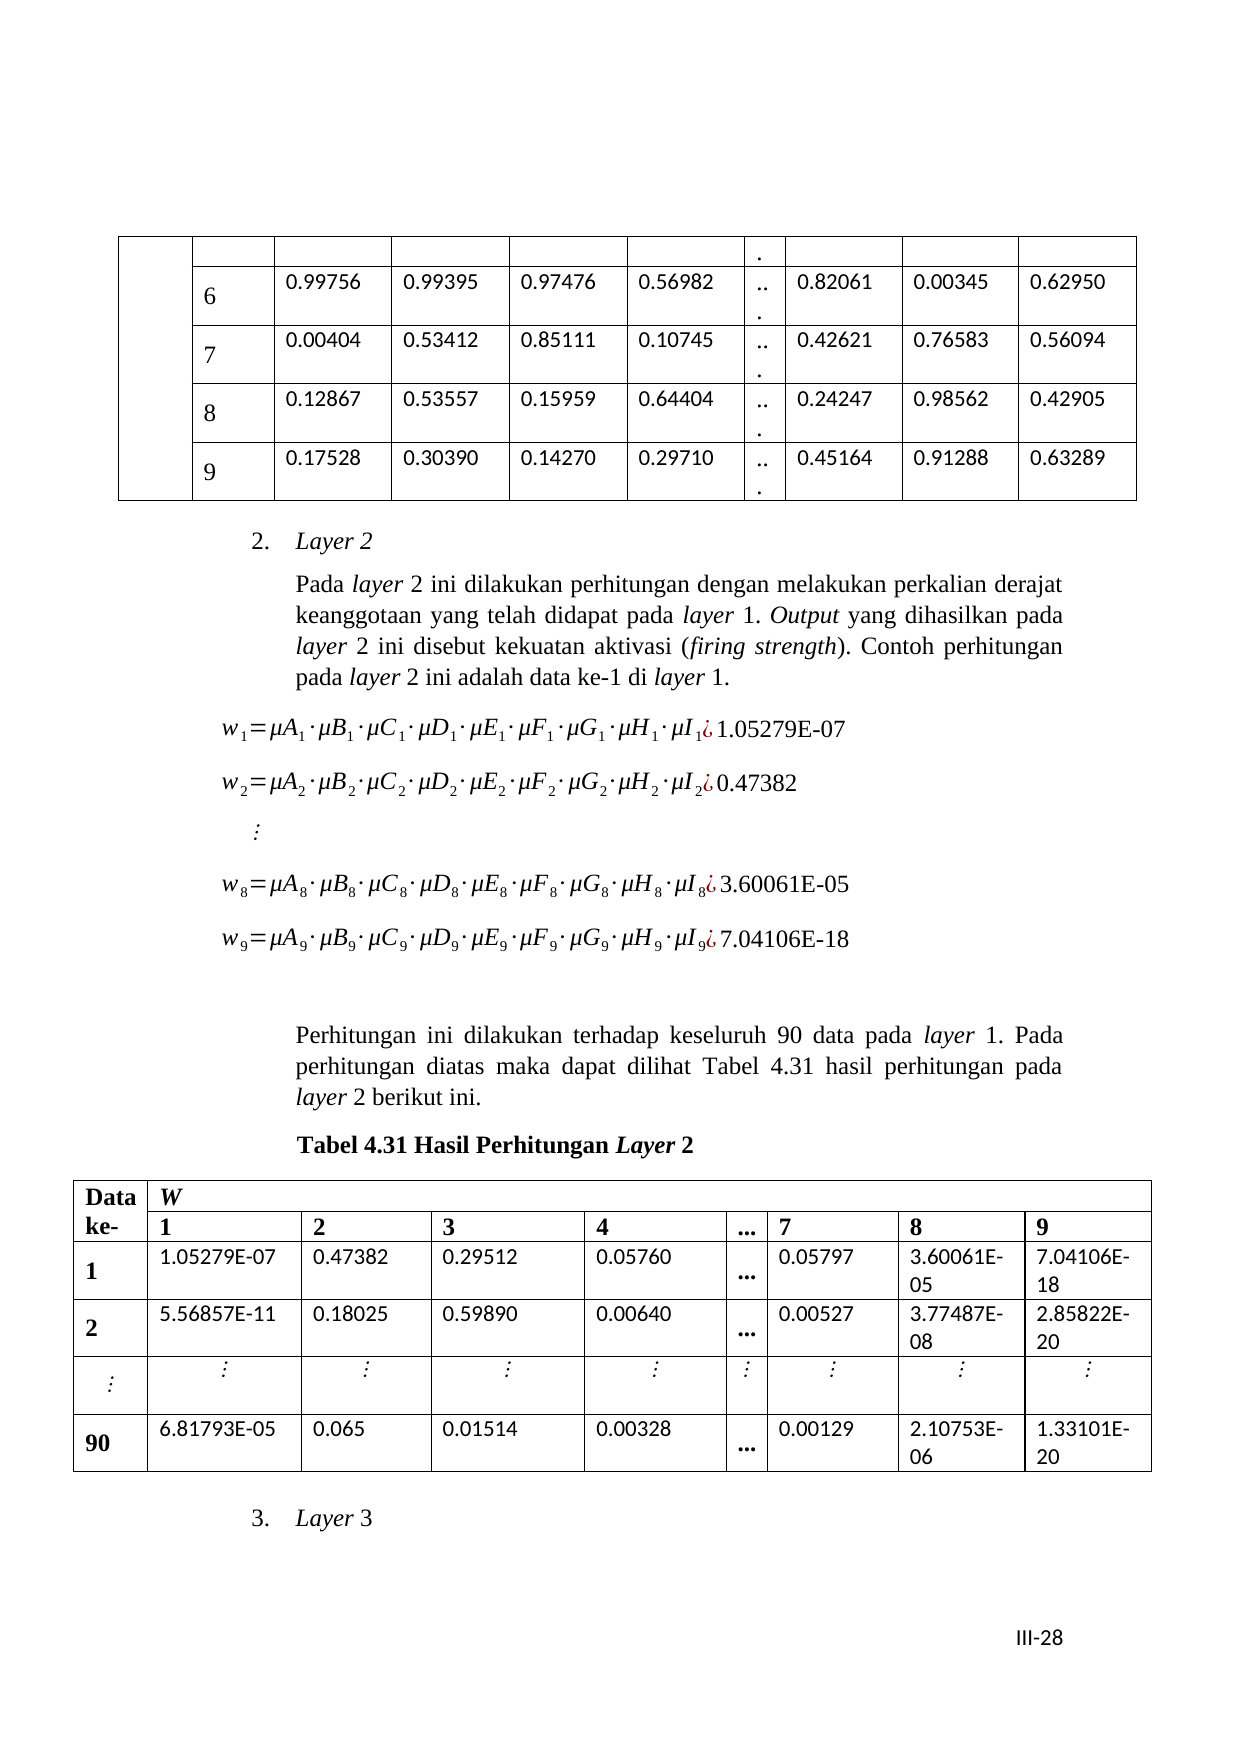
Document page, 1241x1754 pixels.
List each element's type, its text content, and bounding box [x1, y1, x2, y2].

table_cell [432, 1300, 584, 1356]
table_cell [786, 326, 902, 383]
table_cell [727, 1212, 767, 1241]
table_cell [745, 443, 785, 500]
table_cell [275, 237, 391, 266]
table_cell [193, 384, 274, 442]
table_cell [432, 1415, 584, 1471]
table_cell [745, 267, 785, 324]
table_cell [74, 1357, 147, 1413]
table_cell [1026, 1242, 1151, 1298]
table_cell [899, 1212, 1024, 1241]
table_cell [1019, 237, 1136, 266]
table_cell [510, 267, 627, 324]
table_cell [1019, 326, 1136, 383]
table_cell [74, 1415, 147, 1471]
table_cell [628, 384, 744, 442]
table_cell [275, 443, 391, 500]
list Layer 3 [251, 1503, 1063, 1532]
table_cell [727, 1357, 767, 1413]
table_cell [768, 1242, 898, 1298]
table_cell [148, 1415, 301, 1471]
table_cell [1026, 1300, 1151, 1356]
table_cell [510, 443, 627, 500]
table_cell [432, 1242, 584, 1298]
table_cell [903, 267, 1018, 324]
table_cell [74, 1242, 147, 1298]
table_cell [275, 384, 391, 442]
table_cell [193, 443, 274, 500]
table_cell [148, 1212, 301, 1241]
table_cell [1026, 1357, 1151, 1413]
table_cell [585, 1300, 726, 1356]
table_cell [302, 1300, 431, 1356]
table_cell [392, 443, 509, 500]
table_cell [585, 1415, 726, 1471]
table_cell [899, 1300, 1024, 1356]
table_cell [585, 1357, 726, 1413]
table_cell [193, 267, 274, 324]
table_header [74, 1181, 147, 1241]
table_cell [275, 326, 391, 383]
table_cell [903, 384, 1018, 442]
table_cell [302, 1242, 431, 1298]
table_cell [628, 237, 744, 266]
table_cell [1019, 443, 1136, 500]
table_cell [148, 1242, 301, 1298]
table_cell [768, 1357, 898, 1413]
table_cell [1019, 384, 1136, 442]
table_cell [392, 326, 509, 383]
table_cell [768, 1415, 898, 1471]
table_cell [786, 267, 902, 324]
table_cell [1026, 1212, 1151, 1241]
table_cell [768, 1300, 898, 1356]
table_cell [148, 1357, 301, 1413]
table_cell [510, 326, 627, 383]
list Layer 2 [251, 526, 1152, 555]
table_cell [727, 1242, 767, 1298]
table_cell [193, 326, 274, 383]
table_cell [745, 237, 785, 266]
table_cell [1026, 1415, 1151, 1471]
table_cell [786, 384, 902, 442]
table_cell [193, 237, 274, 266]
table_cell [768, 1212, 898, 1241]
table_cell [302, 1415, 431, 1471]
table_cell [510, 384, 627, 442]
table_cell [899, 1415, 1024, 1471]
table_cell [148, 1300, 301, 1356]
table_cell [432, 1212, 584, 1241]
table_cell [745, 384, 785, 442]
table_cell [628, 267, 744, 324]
text Tabel 4.31 Hasil Perhitungan Layer 2 [222, 1130, 1063, 1159]
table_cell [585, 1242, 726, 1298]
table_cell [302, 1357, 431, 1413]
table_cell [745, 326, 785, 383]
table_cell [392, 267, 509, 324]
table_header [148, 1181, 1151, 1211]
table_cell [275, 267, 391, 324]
text Perhitungan ini dilakukan terhadap keseluruh 90 data pada layer 1. Pada perhitungan diatas maka dapat dilihat Tabel 4.31 hasil perhitungan pada layer 2 berikut ini. [295, 1020, 1063, 1111]
text Pada layer 2 ini dilakukan perhitungan dengan melakukan perkalian derajat keanggotaan yang telah didapat pada layer 1. Output yang dihasilkan pada layer 2 ini disebut kekuatan aktivasi (firing strength). Contoh perhitungan pada layer 2 ini adalah data ke-1 di layer 1. [295, 569, 1063, 691]
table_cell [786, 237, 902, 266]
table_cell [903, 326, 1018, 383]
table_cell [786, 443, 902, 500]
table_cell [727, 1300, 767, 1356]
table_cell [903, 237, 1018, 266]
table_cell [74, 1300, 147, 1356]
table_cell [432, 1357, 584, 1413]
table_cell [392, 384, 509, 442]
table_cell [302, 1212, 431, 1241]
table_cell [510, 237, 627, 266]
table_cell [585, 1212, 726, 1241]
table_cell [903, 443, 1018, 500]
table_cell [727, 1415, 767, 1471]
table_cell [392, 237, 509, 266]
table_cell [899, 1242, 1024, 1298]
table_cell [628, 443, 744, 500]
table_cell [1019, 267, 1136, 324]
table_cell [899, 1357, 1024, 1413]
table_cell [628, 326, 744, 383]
